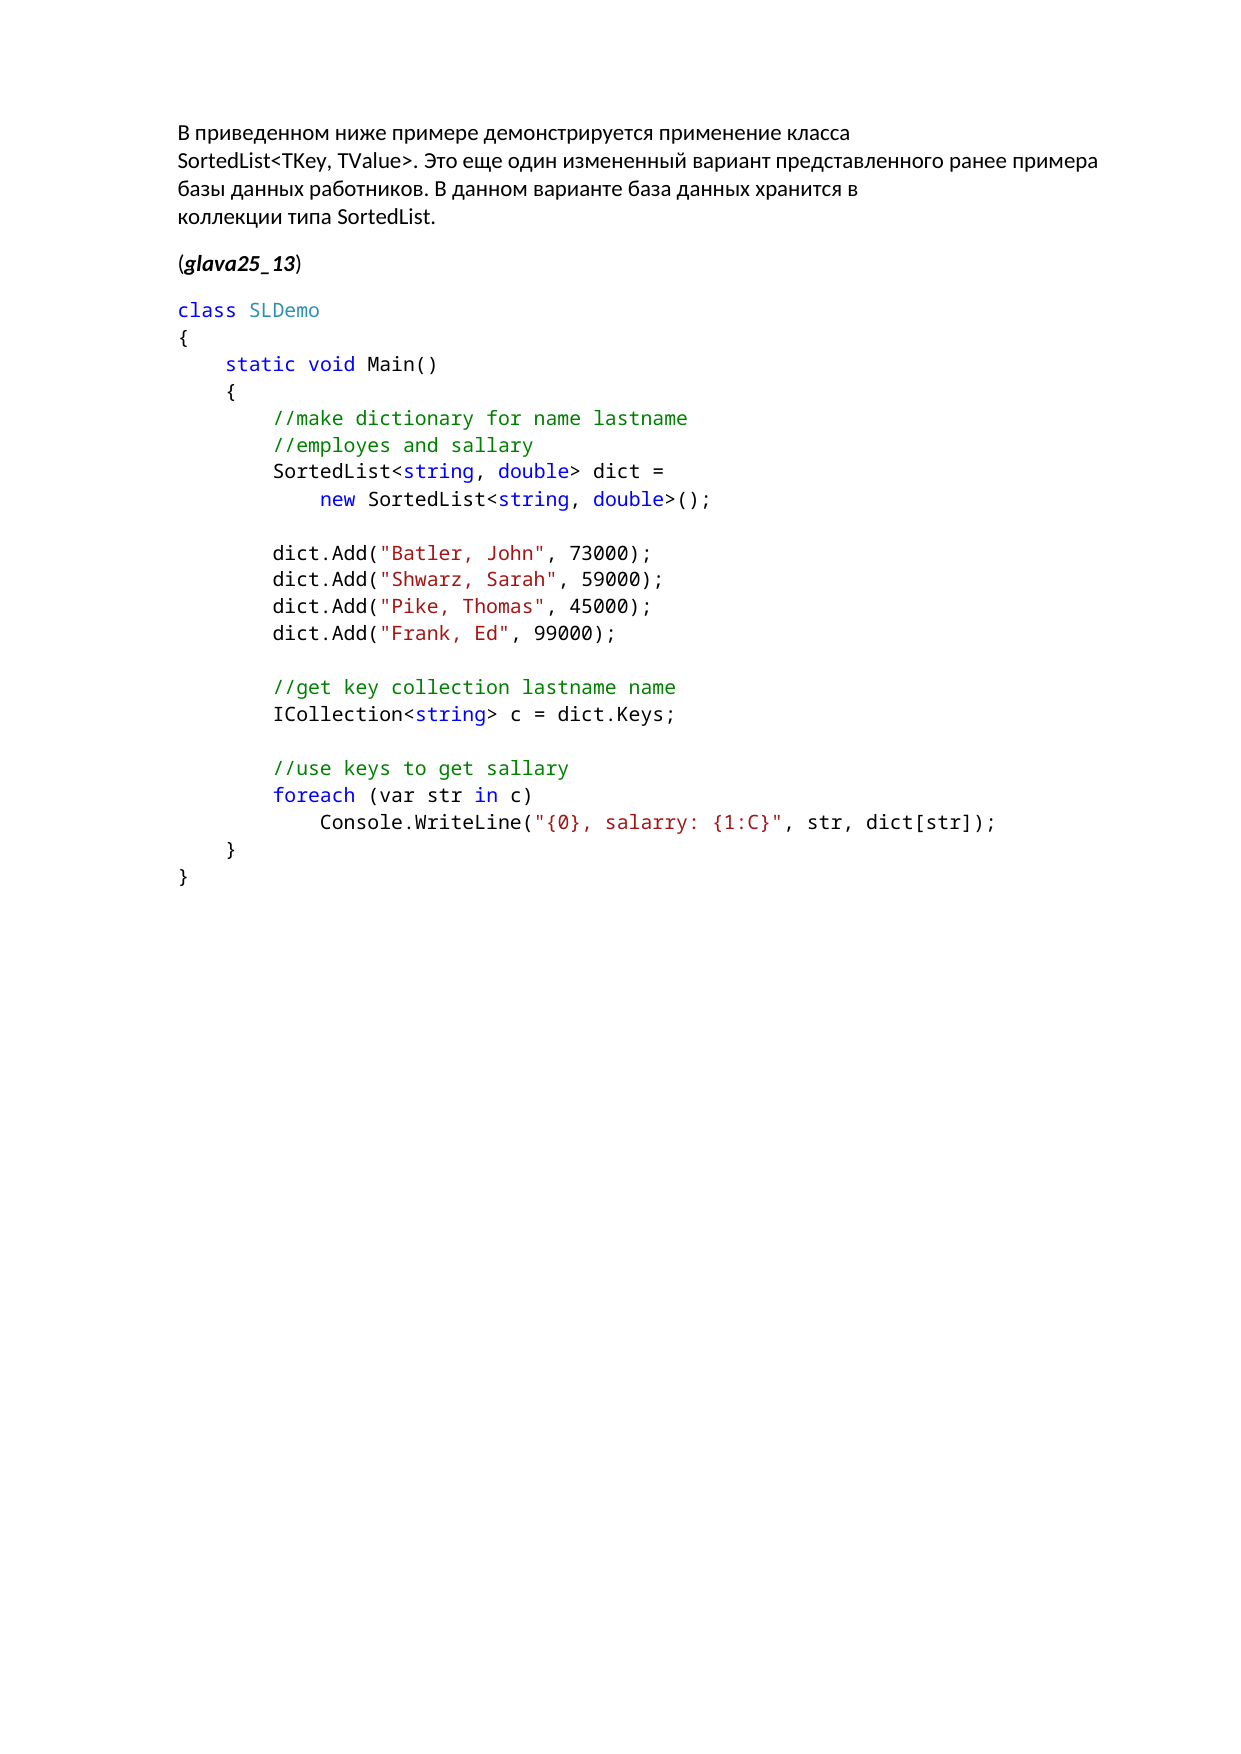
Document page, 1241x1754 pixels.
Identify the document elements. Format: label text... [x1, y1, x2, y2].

text { [177, 377, 1152, 404]
text SortedList<string, double> dict = [177, 458, 1152, 485]
text В приведенном ниже примере демонстрируется применение класса [177, 118, 1152, 146]
text dict.Add("Batler, John", 73000); [177, 539, 1152, 566]
text dict.Add("Frank, Ed", 99000); [177, 620, 1152, 647]
text SortedList<TKey, TValue>. Это еще один измененный вариант представленного ранее примера базы данных работников. В данном варианте база данных хранится в [177, 146, 1152, 202]
text { [177, 323, 1152, 350]
text Console.WriteLine("{0}, salarry: {1:C}", str, dict[str]); [177, 808, 1152, 836]
text dict.Add("Pike, Thomas", 45000); [177, 593, 1152, 620]
text //employes and sallary [177, 431, 1152, 458]
text } [177, 862, 1152, 889]
text //get key collection lastname name [177, 674, 1152, 701]
text dict.Add("Shwarz, Sarah", 59000); [177, 566, 1152, 593]
text //use keys to get sallary [177, 754, 1152, 782]
text //make dictionary for name lastname [177, 404, 1152, 431]
text (glava25_13) [177, 249, 1152, 277]
text new SortedList<string, double>(); [177, 485, 1152, 512]
text foreach (var str in c) [177, 782, 1152, 808]
text class SLDemo [177, 296, 1152, 323]
text коллекции типа SortedList. [177, 202, 1152, 230]
text } [177, 836, 1152, 862]
text ICollection<string> c = dict.Keys; [177, 701, 1152, 728]
text static void Main() [177, 350, 1152, 377]
